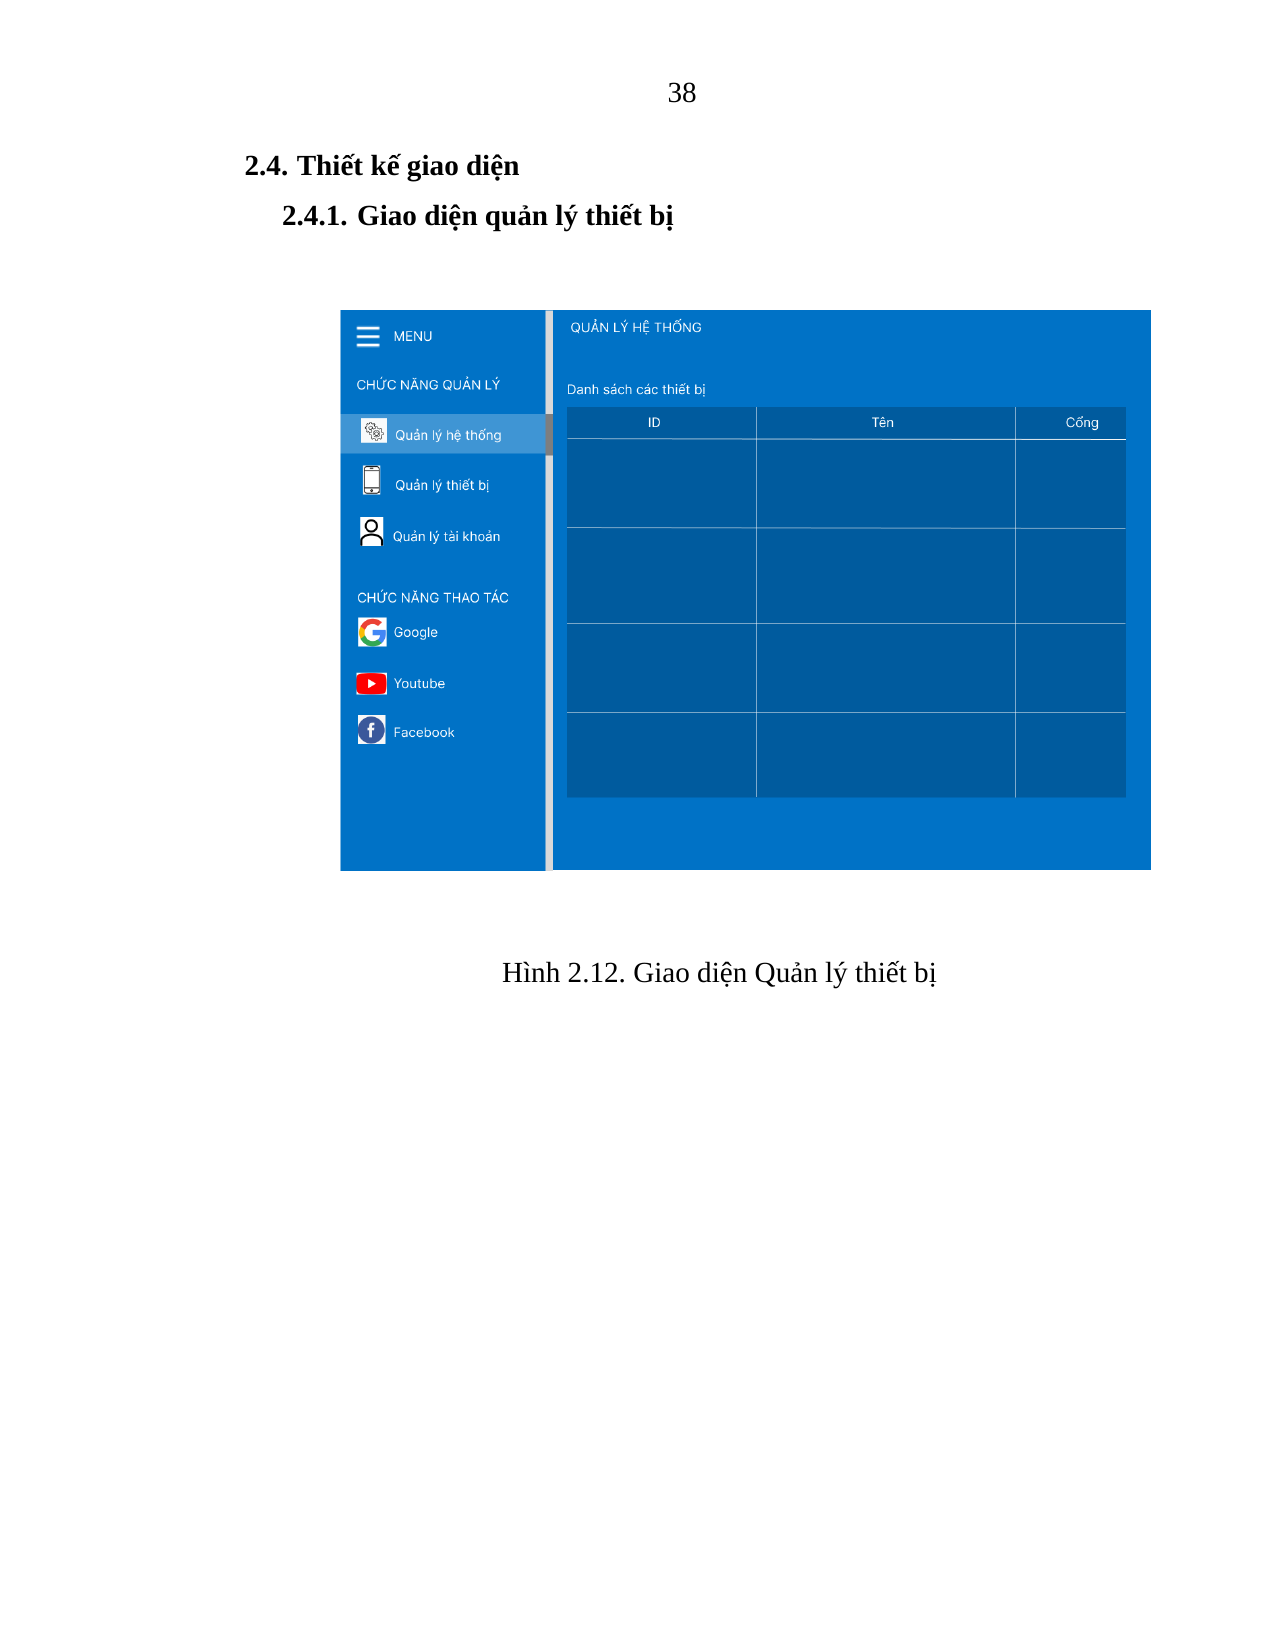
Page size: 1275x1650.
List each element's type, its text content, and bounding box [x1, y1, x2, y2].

list Thiết kế giao diện [244, 148, 1157, 181]
list Giao diện quản lý thiết bị [282, 198, 1157, 232]
picture [281, 265, 1230, 939]
text Hình 2.12. Giao diện Quản lý thiết bị [282, 939, 1157, 989]
